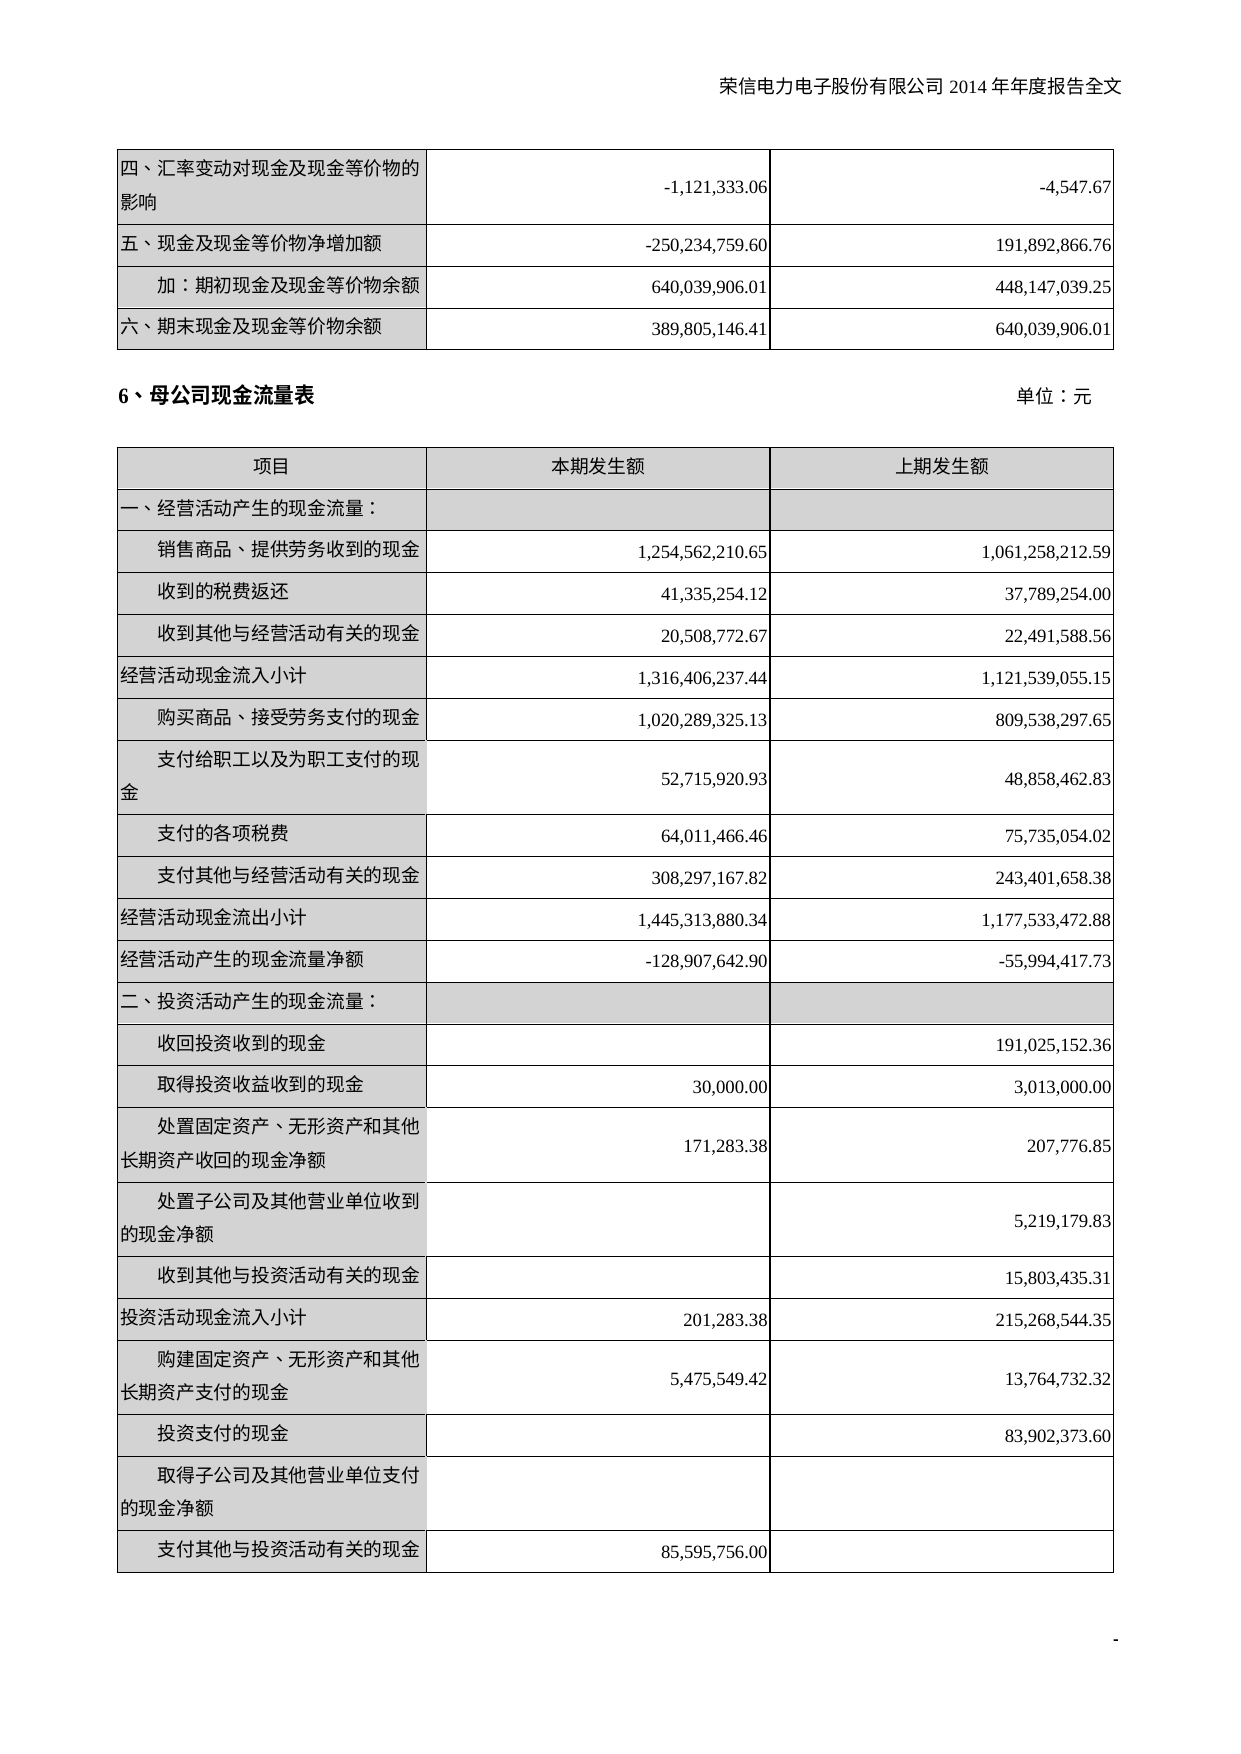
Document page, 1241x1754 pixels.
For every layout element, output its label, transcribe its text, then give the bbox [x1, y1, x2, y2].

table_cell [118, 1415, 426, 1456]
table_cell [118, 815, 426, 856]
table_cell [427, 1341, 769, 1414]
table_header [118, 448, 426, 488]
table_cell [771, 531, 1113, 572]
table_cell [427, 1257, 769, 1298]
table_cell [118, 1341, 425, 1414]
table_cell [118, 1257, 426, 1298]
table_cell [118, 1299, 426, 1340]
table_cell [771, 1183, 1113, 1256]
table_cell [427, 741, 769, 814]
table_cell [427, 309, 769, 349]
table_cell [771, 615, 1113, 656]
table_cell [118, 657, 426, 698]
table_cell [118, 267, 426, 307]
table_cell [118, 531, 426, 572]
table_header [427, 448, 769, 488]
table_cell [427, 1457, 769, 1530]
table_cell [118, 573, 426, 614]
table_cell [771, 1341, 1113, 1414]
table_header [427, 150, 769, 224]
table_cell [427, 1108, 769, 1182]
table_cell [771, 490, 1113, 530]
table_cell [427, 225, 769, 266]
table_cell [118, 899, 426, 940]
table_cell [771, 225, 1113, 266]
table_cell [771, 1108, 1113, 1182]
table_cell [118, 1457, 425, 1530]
text 6、母公司现金流量表 单位：元 [118, 380, 1138, 410]
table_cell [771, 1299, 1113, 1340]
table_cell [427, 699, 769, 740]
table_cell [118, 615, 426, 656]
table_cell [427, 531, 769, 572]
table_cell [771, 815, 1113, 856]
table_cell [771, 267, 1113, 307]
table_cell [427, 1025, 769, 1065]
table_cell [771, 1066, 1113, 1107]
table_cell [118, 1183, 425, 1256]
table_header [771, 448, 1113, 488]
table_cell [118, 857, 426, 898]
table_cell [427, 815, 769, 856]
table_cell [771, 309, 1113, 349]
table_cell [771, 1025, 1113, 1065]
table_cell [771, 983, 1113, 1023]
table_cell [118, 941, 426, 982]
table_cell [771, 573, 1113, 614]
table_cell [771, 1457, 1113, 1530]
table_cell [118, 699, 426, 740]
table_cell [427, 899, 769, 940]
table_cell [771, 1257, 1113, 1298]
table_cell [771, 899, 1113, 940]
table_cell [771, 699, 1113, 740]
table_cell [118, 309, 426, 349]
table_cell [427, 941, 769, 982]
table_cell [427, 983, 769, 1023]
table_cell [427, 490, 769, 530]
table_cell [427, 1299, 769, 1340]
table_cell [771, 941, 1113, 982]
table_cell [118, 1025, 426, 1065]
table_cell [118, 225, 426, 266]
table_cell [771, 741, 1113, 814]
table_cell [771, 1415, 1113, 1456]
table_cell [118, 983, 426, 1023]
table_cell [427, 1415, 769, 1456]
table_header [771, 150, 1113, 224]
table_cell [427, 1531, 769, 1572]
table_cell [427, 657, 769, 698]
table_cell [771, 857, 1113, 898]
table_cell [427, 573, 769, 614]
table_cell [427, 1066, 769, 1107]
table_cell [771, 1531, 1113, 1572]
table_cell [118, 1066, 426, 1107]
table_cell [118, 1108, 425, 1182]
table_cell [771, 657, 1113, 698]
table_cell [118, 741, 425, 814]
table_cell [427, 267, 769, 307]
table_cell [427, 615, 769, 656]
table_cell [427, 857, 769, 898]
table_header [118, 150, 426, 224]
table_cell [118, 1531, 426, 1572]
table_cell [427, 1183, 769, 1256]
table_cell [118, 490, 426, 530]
